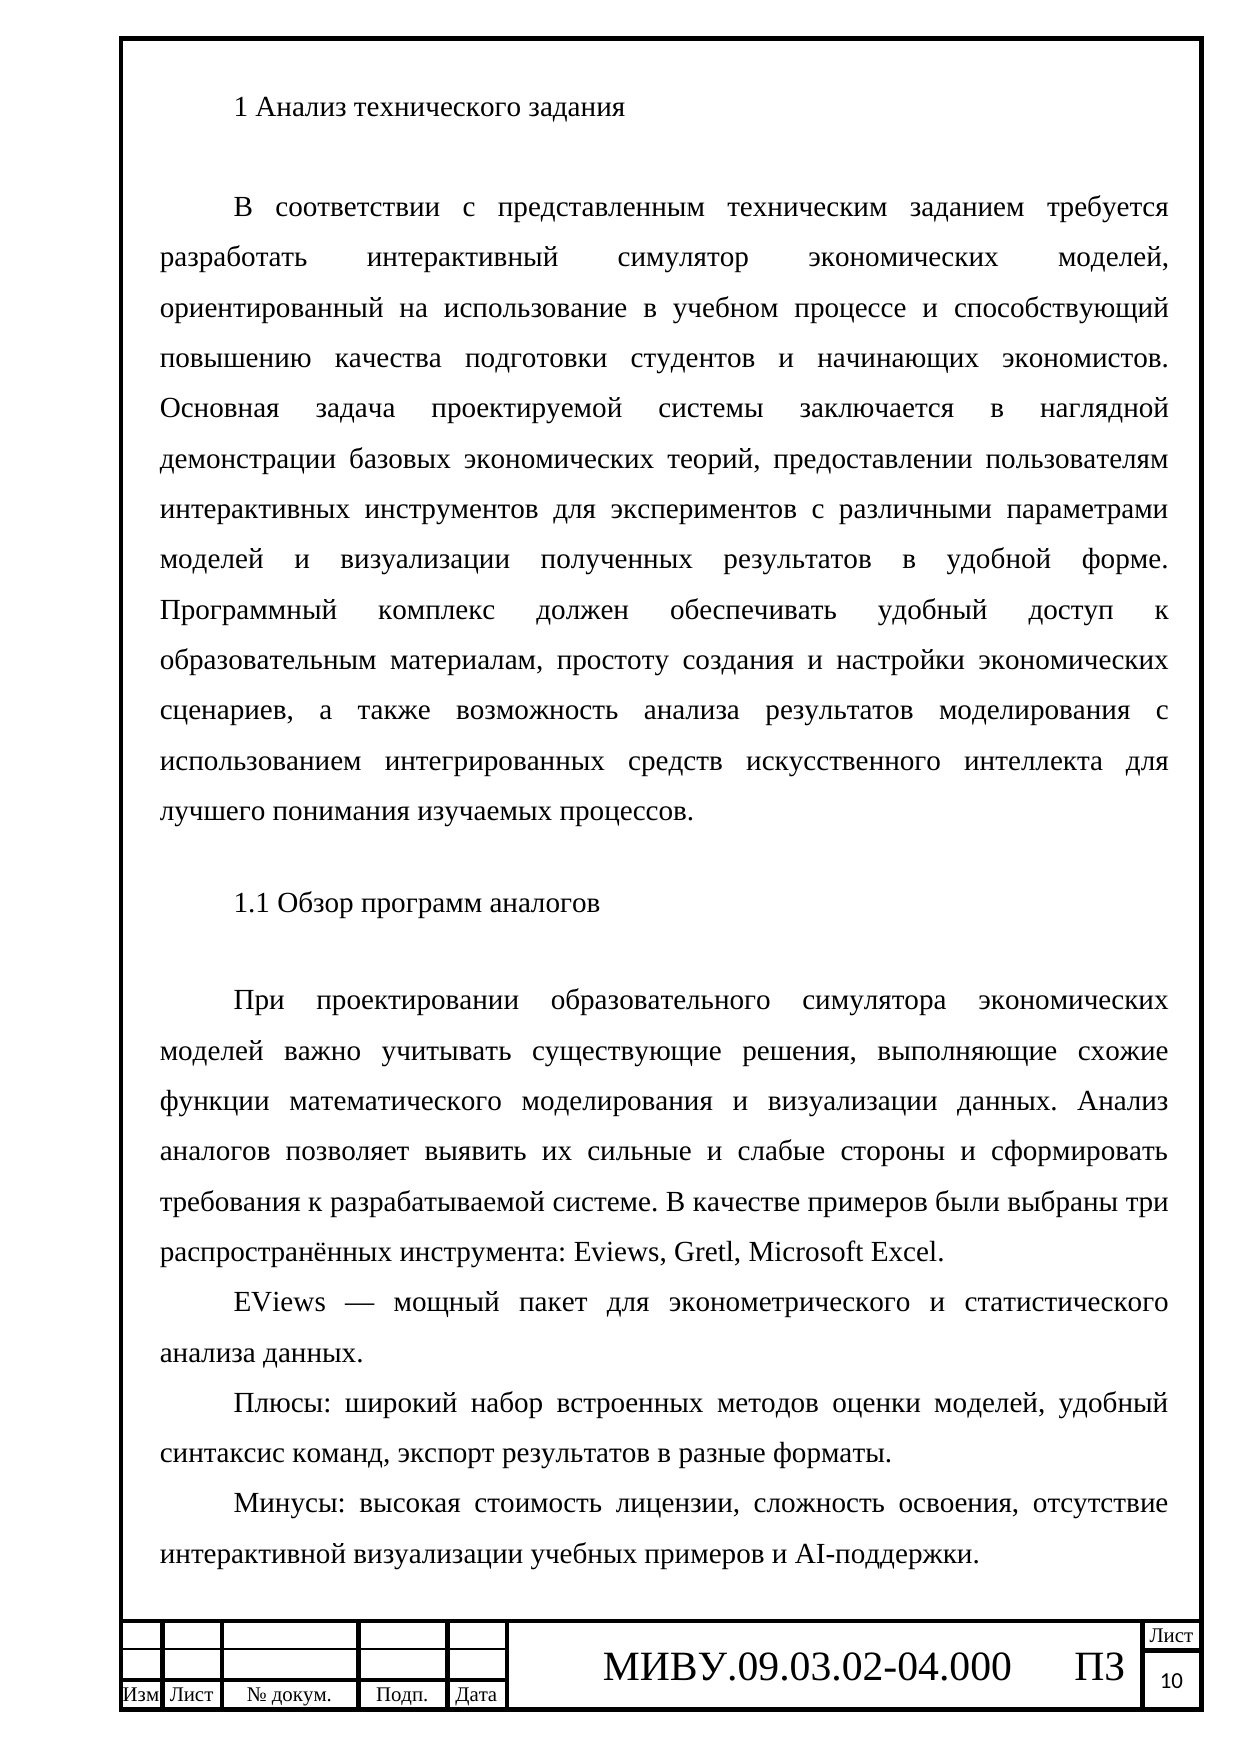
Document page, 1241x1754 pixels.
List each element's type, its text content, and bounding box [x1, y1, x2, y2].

subtitle 1 Анализ технического задания [159, 89, 1169, 122]
text Минусы: высокая стоимость лицензии, сложность освоения, отсутствие интерактивной визуализации учебных примеров и AI-поддержки. [159, 1486, 1169, 1569]
subtitle Обзор программ аналогов [233, 885, 1169, 919]
text Плюсы: широкий набор встроенных методов оценки моделей, удобный синтаксис команд, экспорт результатов в разные форматы. [159, 1385, 1169, 1469]
text EViews — мощный пакет для эконометрического и статистического анализа данных. [159, 1284, 1169, 1368]
text В соответствии с представленным техническим заданием требуется разработать интерактивный симулятор экономических моделей, ориентированный на использование в учебном процессе и способствующий повышению качества подготовки студентов и начинающих экономистов. Основная задача проектируемой системы заключается в наглядной демонстрации базовых экономических теорий, предоставлении пользователям интерактивных инструментов для экспериментов с различными параметрами моделей и визуализации полученных результатов в удобной форме. Программный комплекс должен обеспечивать удобный доступ к образовательным материалам, простоту создания и настройки экономических сценариев, а также возможность анализа результатов моделирования с использованием интегрированных средств искусственного интеллекта для лучшего понимания изучаемых процессов. [159, 189, 1169, 827]
text При проектировании образовательного симулятора экономических моделей важно учитывать существующие решения, выполняющие схожие функции математического моделирования и визуализации данных. Анализ аналогов позволяет выявить их сильные и слабые стороны и сформировать требования к разрабатываемой системе. В качестве примеров были выбраны три распространённых инструмента: Eviews, Gretl, Microsoft Excel. [159, 982, 1169, 1268]
